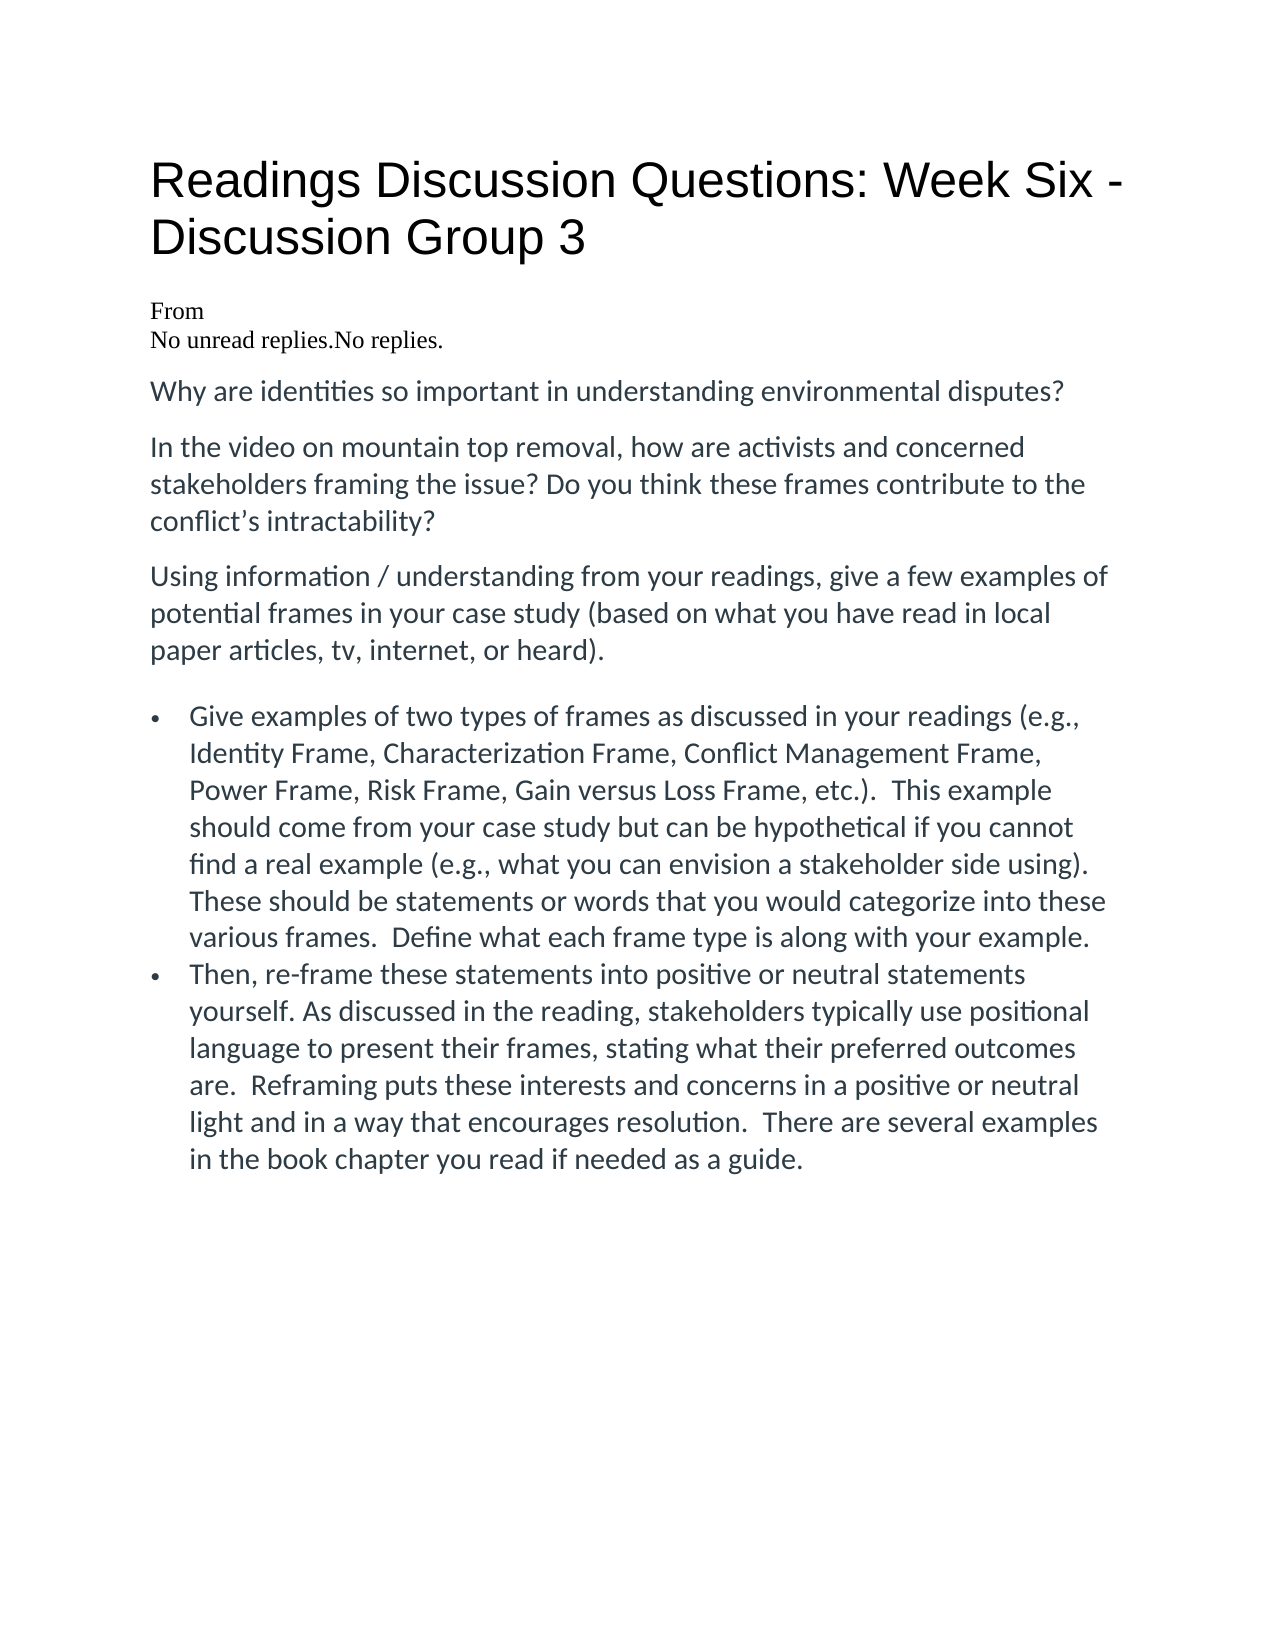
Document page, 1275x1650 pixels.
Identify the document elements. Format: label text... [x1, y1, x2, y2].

text Readings Discussion Questions: Week Six - Discussion Group 3 [150, 150, 1125, 265]
list Give examples of two types of frames as discussed in your readings (e.g., Identity Frame, Characterization Frame, Conflict Management Frame, Power Frame, Risk Frame, Gain versus Loss Frame, etc.). This example should come from your case study but can be hypothetical if you cannot find a real example (e.g., what you can envision a stakeholder side using). These should be statements or words that you would categorize into these various frames. Define what each frame type is along with your example. [152, 697, 1125, 955]
text In the video on mountain top removal, how are activists and concerned stakeholders framing the issue? Do you think these frames contribute to the conflict’s intractability? [150, 428, 1125, 539]
text From [150, 296, 1125, 325]
text No unread replies.No replies. [150, 325, 1125, 354]
list Then, re-frame these statements into positive or neutral statements yourself. As discussed in the reading, stakeholders typically use positional language to present their frames, stating what their preferred outcomes are. Reframing puts these interests and concerns in a positive or neutral light and in a way that encourages resolution. There are several examples in the book chapter you read if needed as a guide. [152, 955, 1125, 1177]
text Why are identities so important in understanding environmental disputes? [150, 372, 1125, 409]
text Using information / understanding from your readings, give a few examples of potential frames in your case study (based on what you have read in local paper articles, tv, internet, or heard). [150, 557, 1125, 668]
